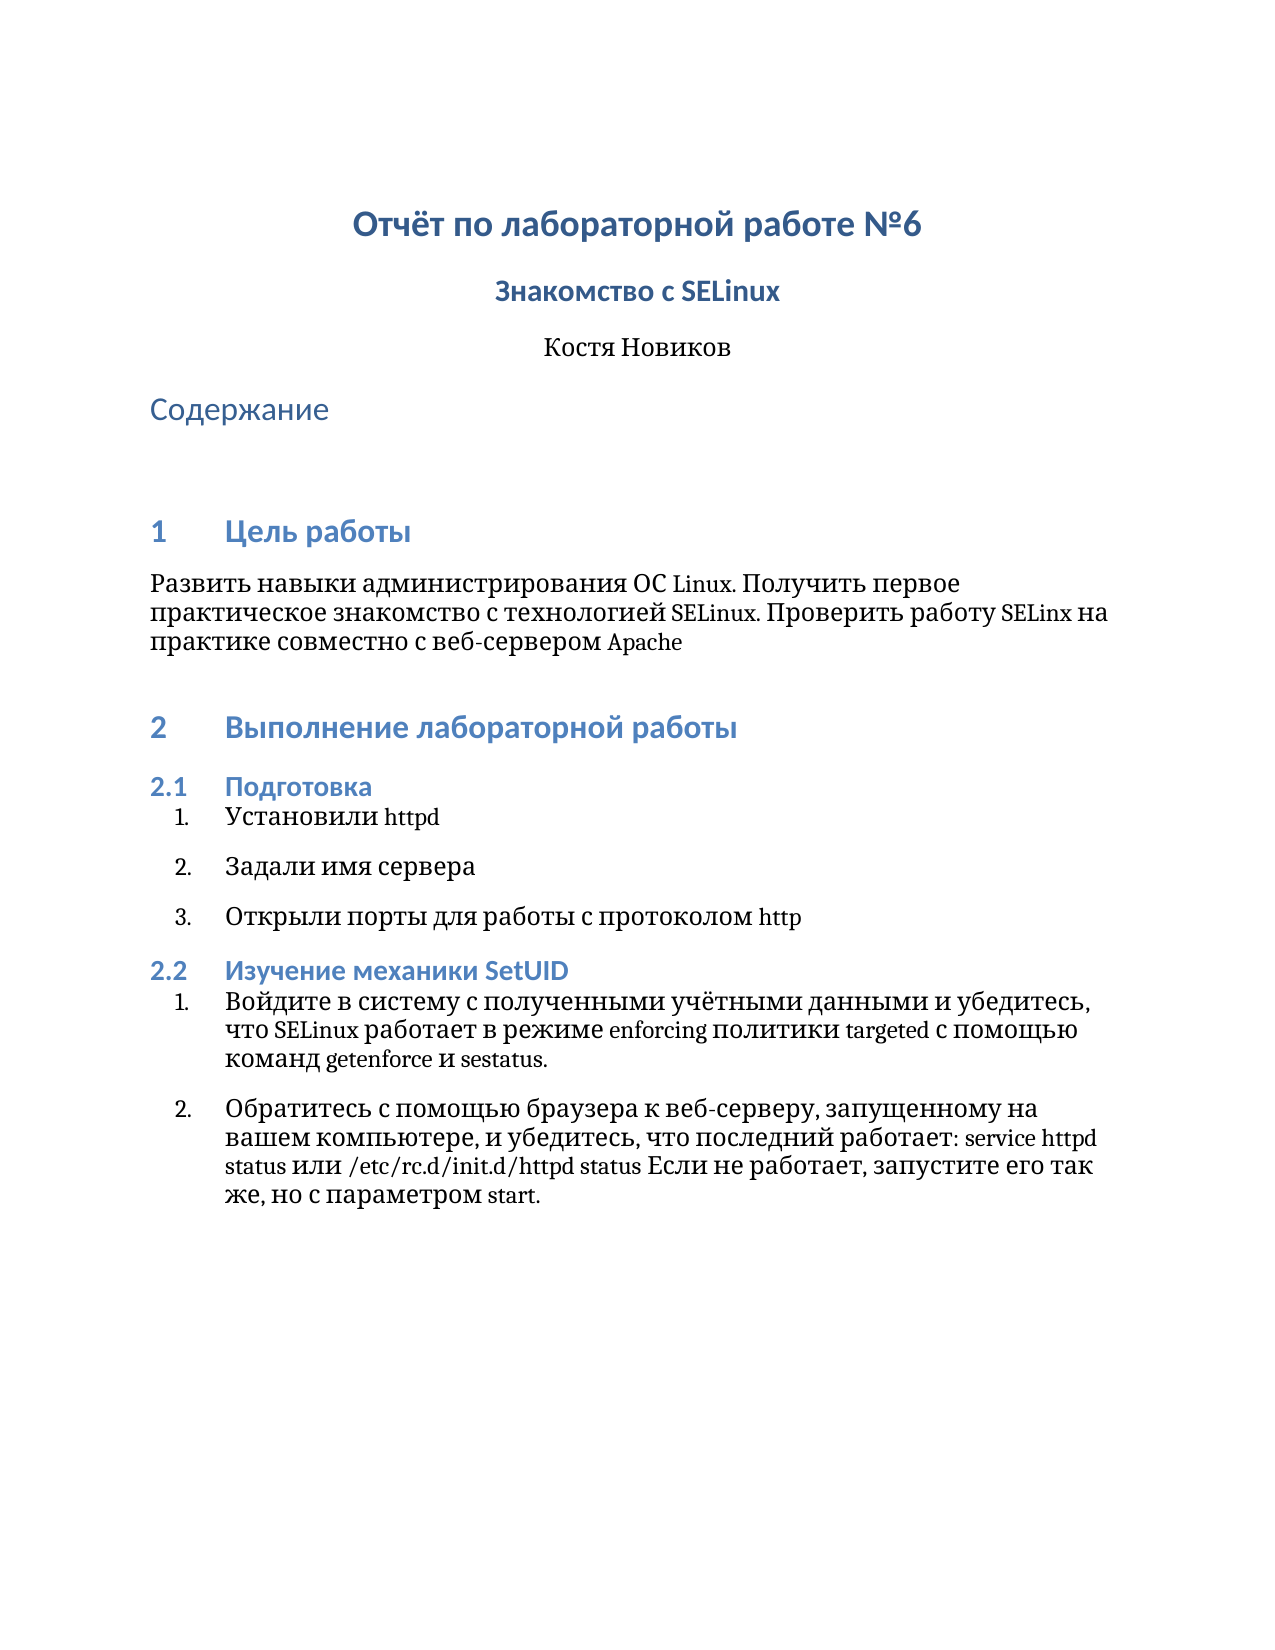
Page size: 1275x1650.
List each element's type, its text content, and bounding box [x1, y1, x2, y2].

list Установили httpd [175, 803, 1125, 832]
list Войдите в систему с полученными учётными данными и убедитесь, что SELinux работает в режиме enforcing политики targeted с помощью команд getenforce и sestatus. [175, 988, 1125, 1074]
subtitle 1 Цель работы [150, 510, 1125, 551]
text Развить навыки администрирования ОС Linux. Получить первое практическое знакомство с технологией SELinux. Проверить работу SELinx на практике совместно с веб-сервером Apache [150, 570, 1125, 656]
title Отчёт по лабораторной работе №6 [150, 200, 1125, 246]
subtitle 2.2 Изучение механики SetUID [150, 952, 1125, 988]
text Костя Новиков [150, 334, 1125, 363]
subtitle 2 Выполнение лабораторной работы [150, 706, 1125, 747]
subtitle 2.1 Подготовка [150, 768, 1125, 803]
list Задали имя сервера [175, 853, 1125, 882]
list Открыли порты для работы с протоколом http [175, 902, 1125, 931]
subtitle Знакомство с SELinux [150, 271, 1125, 309]
list Обратитесь с помощью браузера к веб-серверу, запущенному на вашем компьютере, и убедитесь, что последний работает: service httpd status или /etc/rc.d/init.d/httpd status Если не работает, запустите его так же, но с параметром start. [175, 1095, 1125, 1210]
